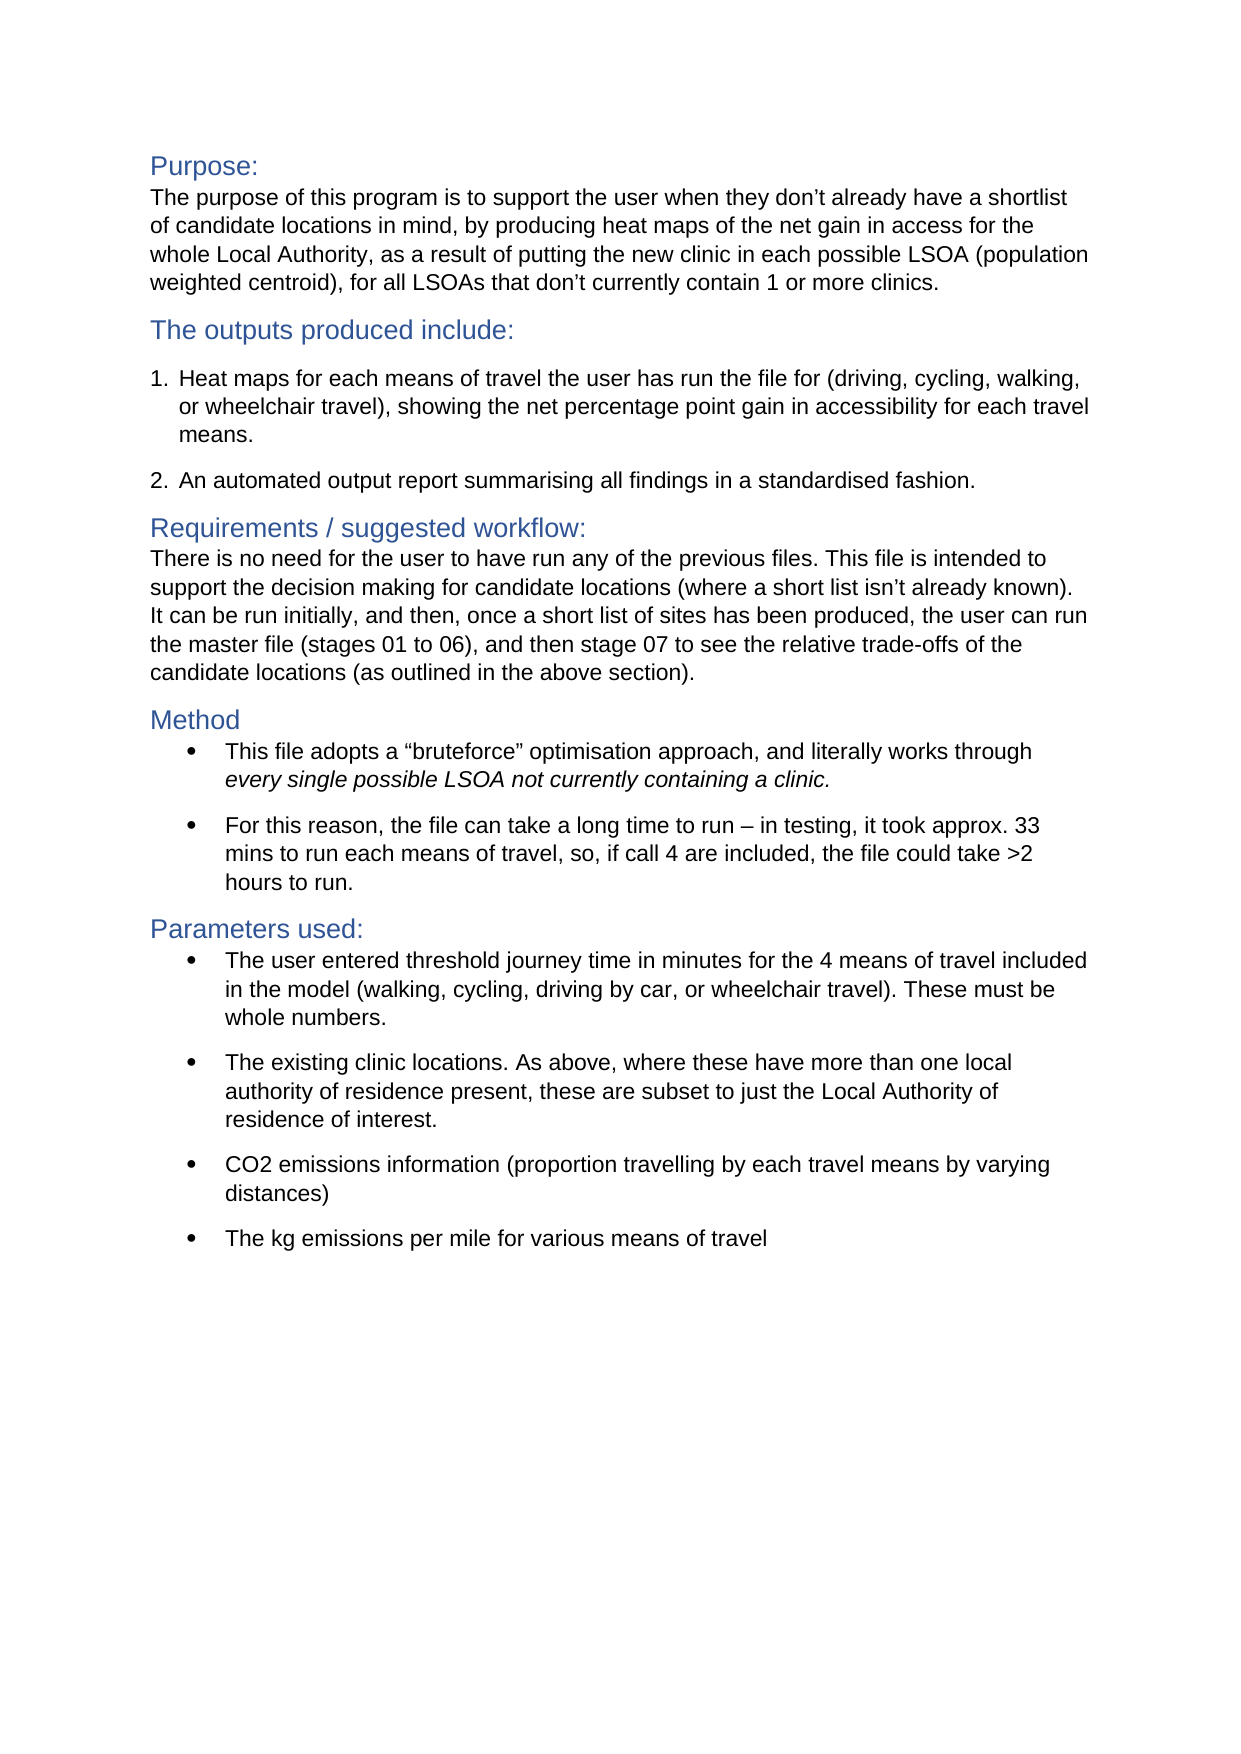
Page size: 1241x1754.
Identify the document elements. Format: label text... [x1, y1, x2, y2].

list This file adopts a “bruteforce” optimisation approach, and literally works through every single possible LSOA not currently containing a clinic. [187, 738, 1090, 793]
subtitle Purpose: [150, 150, 1090, 181]
list The existing clinic locations. As above, where these have more than one local authority of residence present, these are subset to just the Local Authority of residence of interest. [187, 1049, 1090, 1132]
text There is no need for the user to have run any of the previous files. This file is intended to support the decision making for candidate locations (where a short list isn’t already known). It can be run initially, and then, once a short list of sites has been produced, the user can run the master file (stages 01 to 06), and then stage 07 to see the relative trade-offs of the candidate locations (as outlined in the above section). [150, 545, 1090, 686]
subtitle Parameters used: [150, 913, 1090, 945]
list Heat maps for each means of travel the user has run the file for (driving, cycling, walking, or wheelchair travel), showing the net percentage point gain in accessibility for each travel means. [150, 364, 1090, 448]
text The outputs produced include: [150, 314, 1090, 345]
list For this reason, the file can take a long time to run – in testing, it took approx. 33 mins to run each means of travel, so, if call 4 are included, the file could take >2 hours to run. [187, 812, 1090, 895]
list An automated output report summarising all findings in a standardised fashion. [150, 467, 1090, 493]
list The kg emissions per mile for various means of travel [187, 1225, 1090, 1251]
subtitle Requirements / suggested workflow: [150, 512, 1090, 543]
subtitle Method [150, 704, 1090, 736]
text The purpose of this program is to support the user when they don’t already have a shortlist of candidate locations in mind, by producing heat maps of the net gain in access for the whole Local Authority, as a result of putting the new clinic in each possible LSOA (population weighted centroid), for all LSOAs that don’t currently contain 1 or more clinics. [150, 184, 1090, 295]
list CO2 emissions information (proportion travelling by each travel means by varying distances) [187, 1151, 1090, 1206]
list The user entered threshold journey time in minutes for the 4 means of travel included in the model (walking, cycling, driving by car, or wheelchair travel). These must be whole numbers. [187, 947, 1090, 1031]
